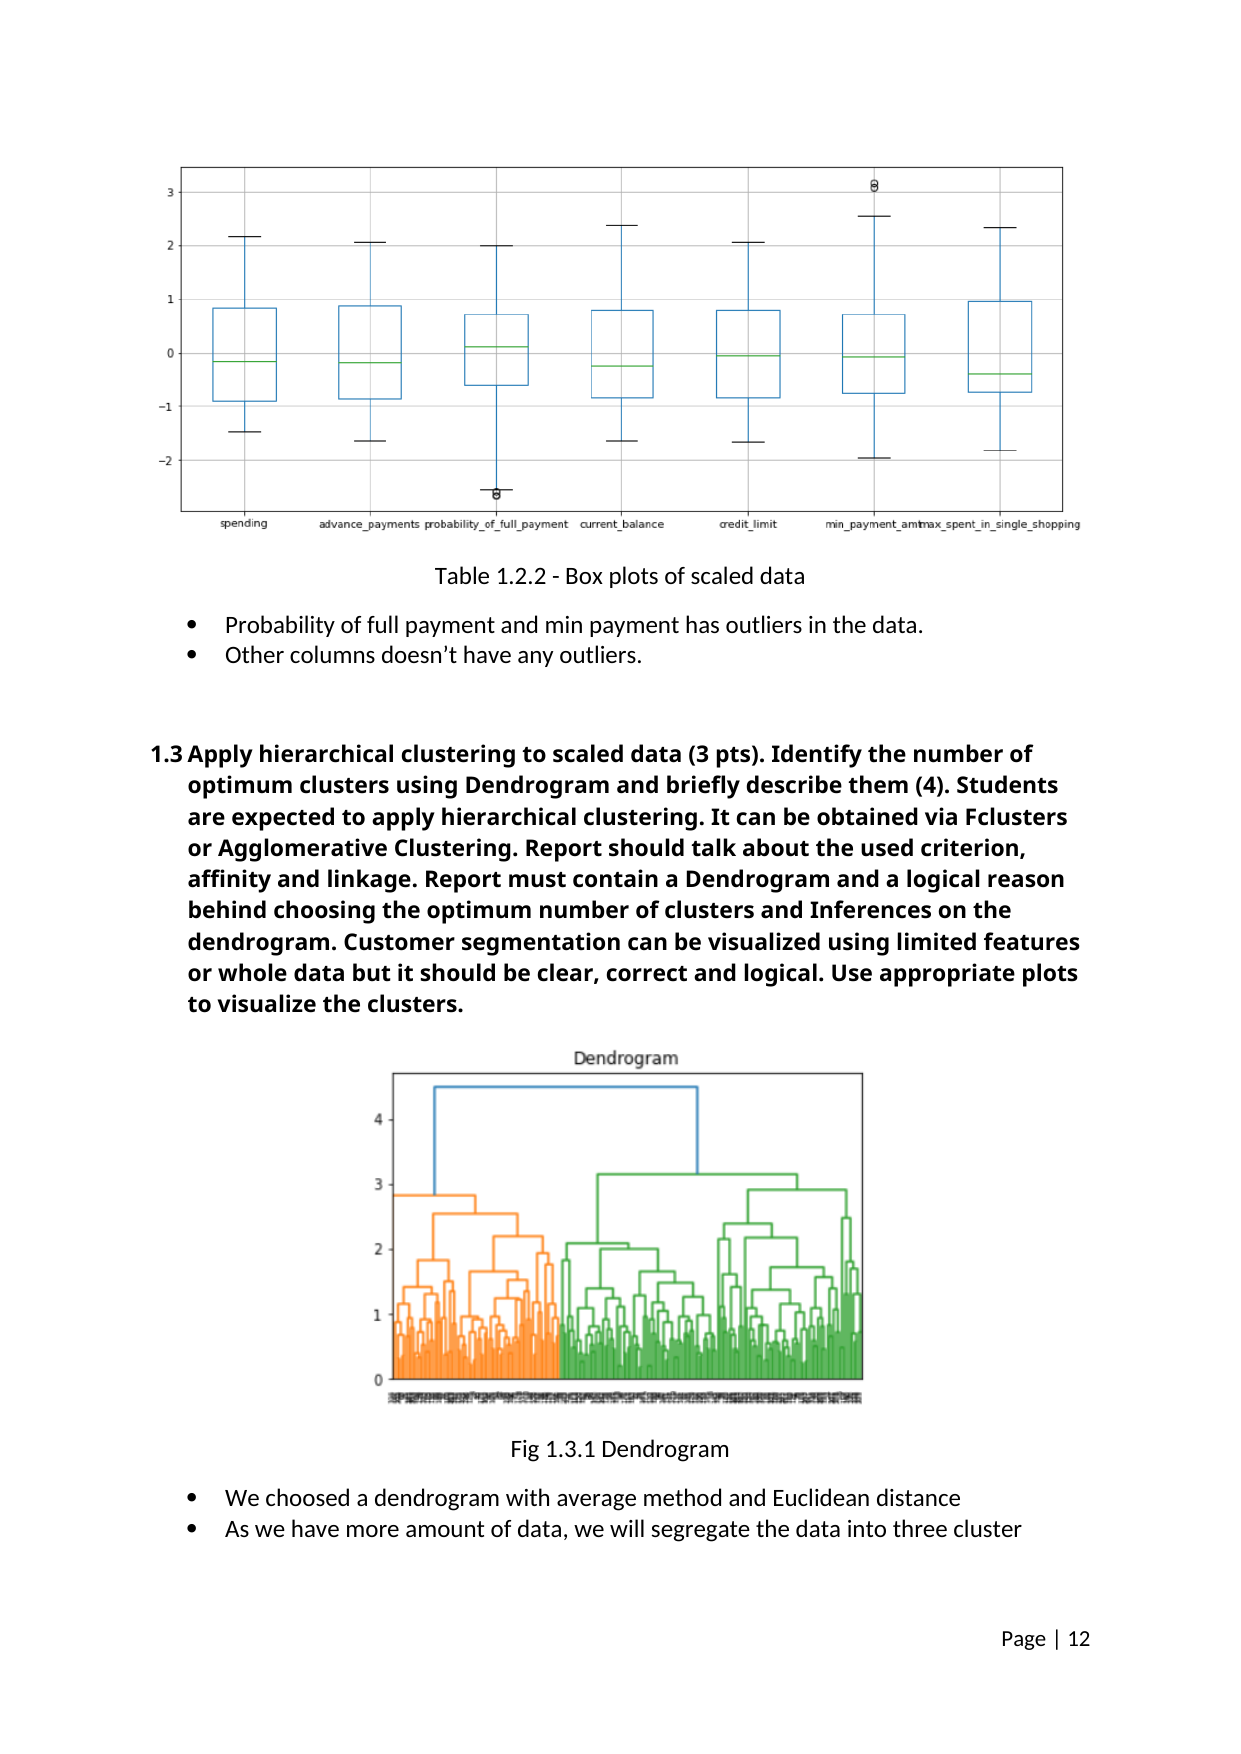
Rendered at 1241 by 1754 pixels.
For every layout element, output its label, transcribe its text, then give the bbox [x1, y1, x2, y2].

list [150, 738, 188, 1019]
list We choosed a dendrogram with average method and Euclidean distance [187, 1482, 1090, 1513]
text Fig 1.3.1 Dendrogram [150, 1433, 1090, 1464]
text Table 1.2.2 - Box plots of scaled data [150, 560, 1090, 590]
list Probability of full payment and min payment has outliers in the data. [187, 609, 1090, 639]
list As we have more amount of data, we will segregate the data into three cluster [187, 1513, 1090, 1543]
list Other columns doesn’t have any outliers. [187, 639, 1090, 670]
picture [150, 150, 1091, 541]
picture [338, 1038, 902, 1415]
list Apply hierarchical clustering to scaled data (3 pts). Identify the number of optimum clusters using Dendrogram and briefly describe them (4). Students are expected to apply hierarchical clustering. It can be obtained via Fclusters or Agglomerative Clustering. Report should talk about the used criterion, affinity and linkage. Report must contain a Dendrogram and a logical reason behind choosing the optimum number of clusters and Inferences on the dendrogram. Customer segmentation can be visualized using limited features or whole data but it should be clear, correct and logical. Use appropriate plots to visualize the clusters. [464, 738, 1090, 1019]
